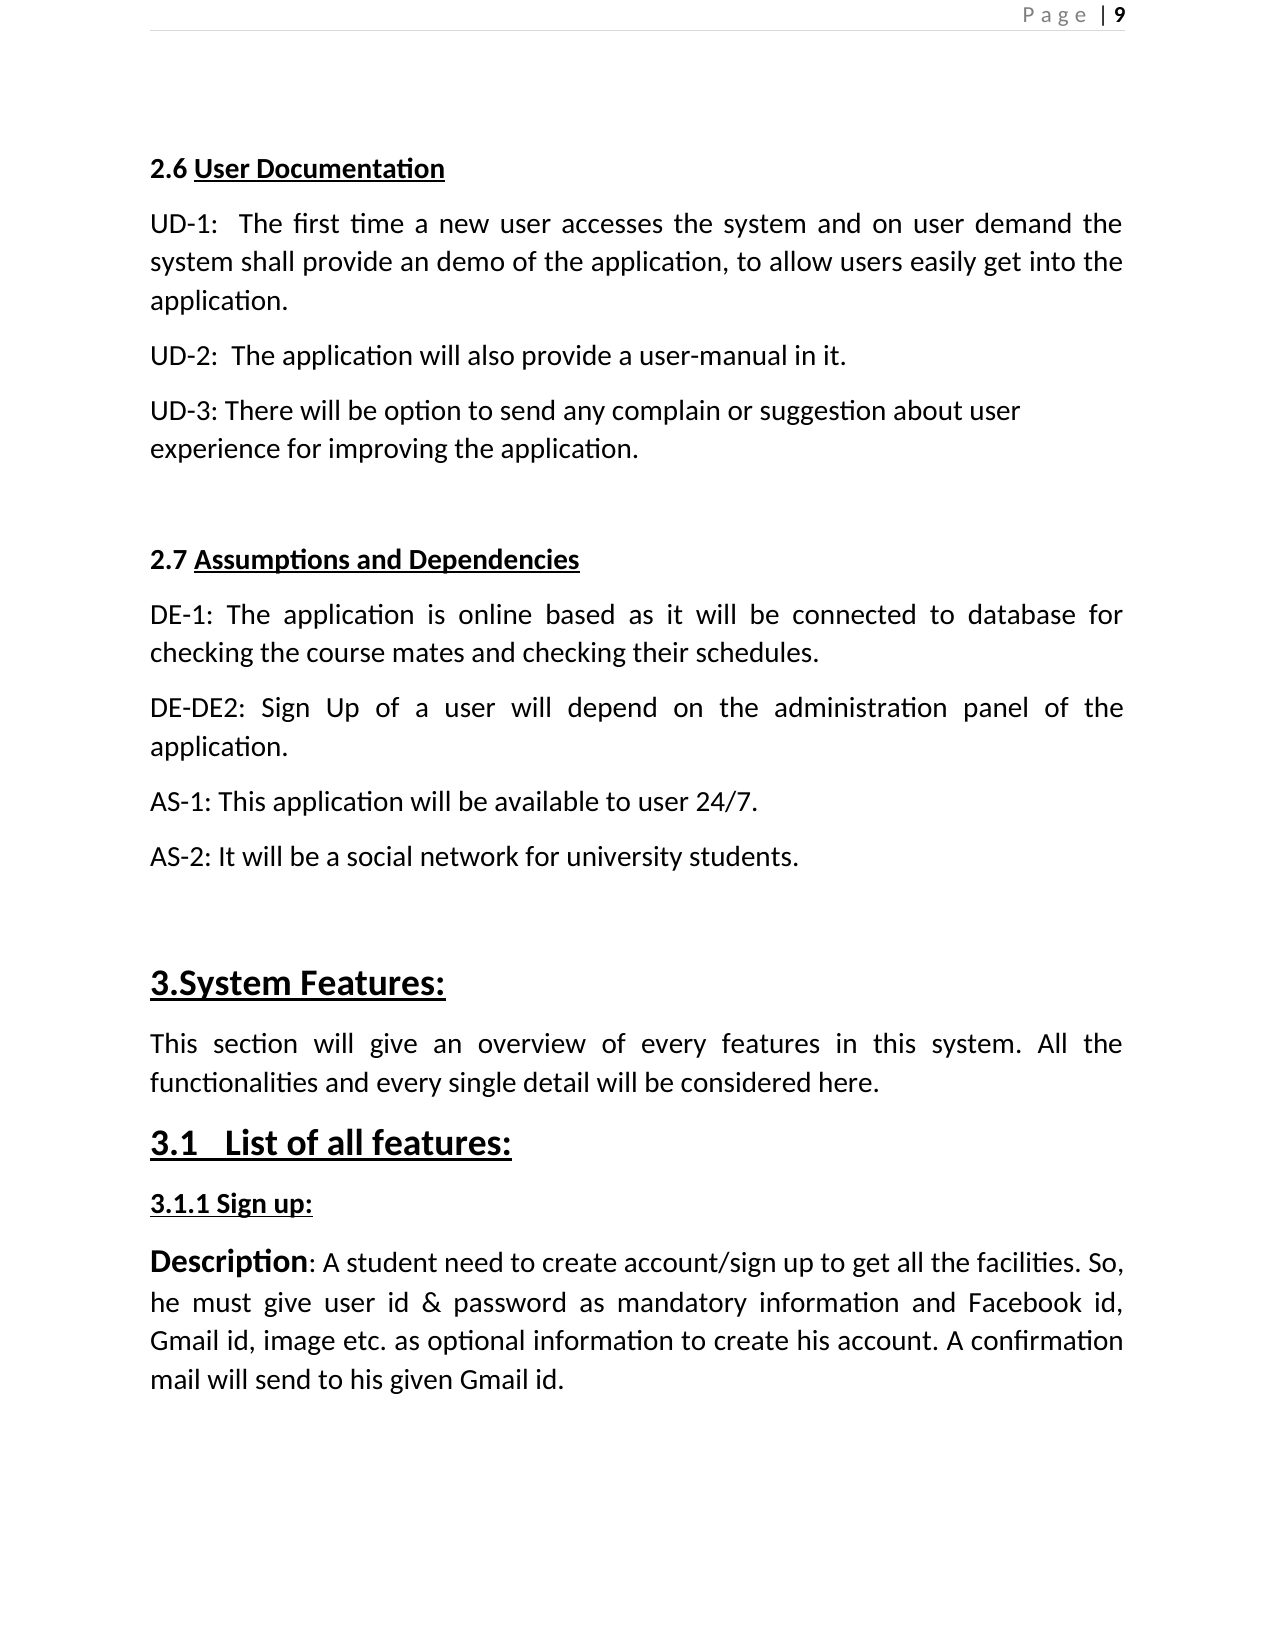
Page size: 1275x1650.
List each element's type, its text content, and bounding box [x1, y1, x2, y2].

text UD-3: There will be option to send any complain or suggestion about user experience for improving the application. [150, 392, 1125, 466]
text UD-2: The application will also provide a user-manual in it. [150, 337, 1125, 373]
text DE-1: The application is online based as it will be connected to database for checking the course mates and checking their schedules. [150, 596, 1125, 670]
text AS-2: It will be a social network for university students. [150, 838, 1125, 874]
text UD-1: The first time a new user accesses the system and on user demand the system shall provide an demo of the application, to allow users easily get into the application. [150, 205, 1125, 318]
list List of all features: [150, 1119, 1125, 1165]
text 2.6 User Documentation [150, 150, 1125, 186]
text 3.1.1 Sign up: [150, 1185, 1125, 1221]
text AS-1: This application will be available to user 24/7. [150, 783, 1125, 819]
text DE-DE2: Sign Up of a user will depend on the administration panel of the application. [150, 689, 1125, 763]
text 2.7 Assumptions and Dependencies [150, 541, 1125, 576]
text Description: A student need to create account/sign up to get all the facilities. So, he must give user id & password as mandatory information and Facebook id, Gmail id, image etc. as optional information to create his account. A confirmation mail will send to his given Gmail id. [150, 1240, 1125, 1396]
text 3.System Features: [150, 959, 1125, 1005]
text This section will give an overview of every features in this system. All the functionalities and every single detail will be considered here. [150, 1026, 1125, 1099]
